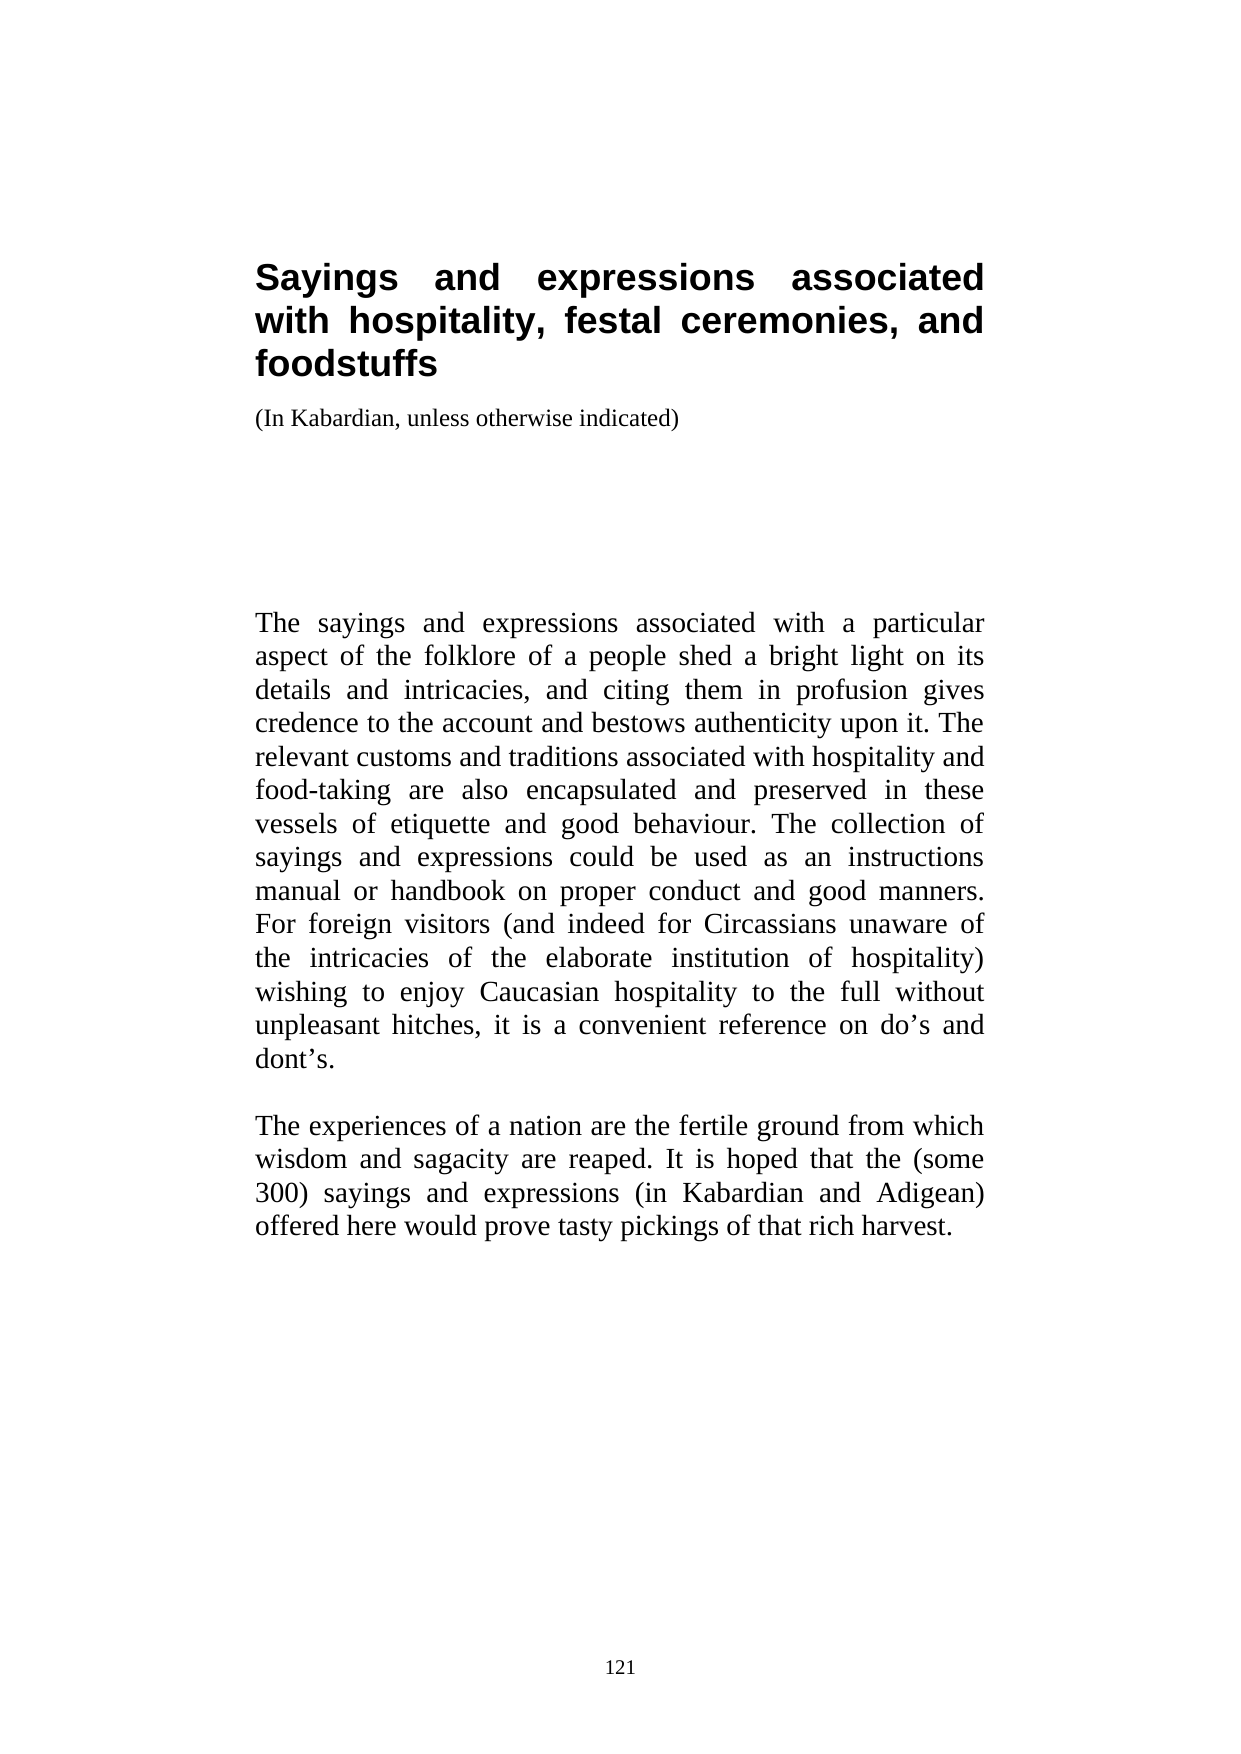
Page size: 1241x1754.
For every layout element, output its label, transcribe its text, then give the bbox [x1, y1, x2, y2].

text The experiences of a nation are the fertile ground from which wisdom and sagacity are reaped. It is hoped that the (some 300) sayings and expressions (in Kabardian and Adigean) offered here would prove tasty pickings of that rich harvest. [255, 1108, 985, 1242]
text (In Kabardian, unless otherwise indicated) [255, 403, 985, 432]
text The sayings and expressions associated with a particular aspect of the folklore of a people shed a bright light on its details and intricacies, and citing them in profusion gives credence to the account and bestows authenticity upon it. The relevant customs and traditions associated with hospitality and food-taking are also encapsulated and preserved in these vessels of etiquette and good behaviour. The collection of sayings and expressions could be used as an instructions manual or handbook on proper conduct and good manners. For foreign visitors (and indeed for Circassians unaware of the intricacies of the elaborate institution of hospitality) wishing to enjoy Caucasian hospitality to the full without unpleasant hitches, it is a convenient reference on do’s and dont’s. [255, 605, 985, 1074]
text Sayings and expressions associated with hospitality, festal ceremonies, and foodstuffs [255, 255, 985, 384]
